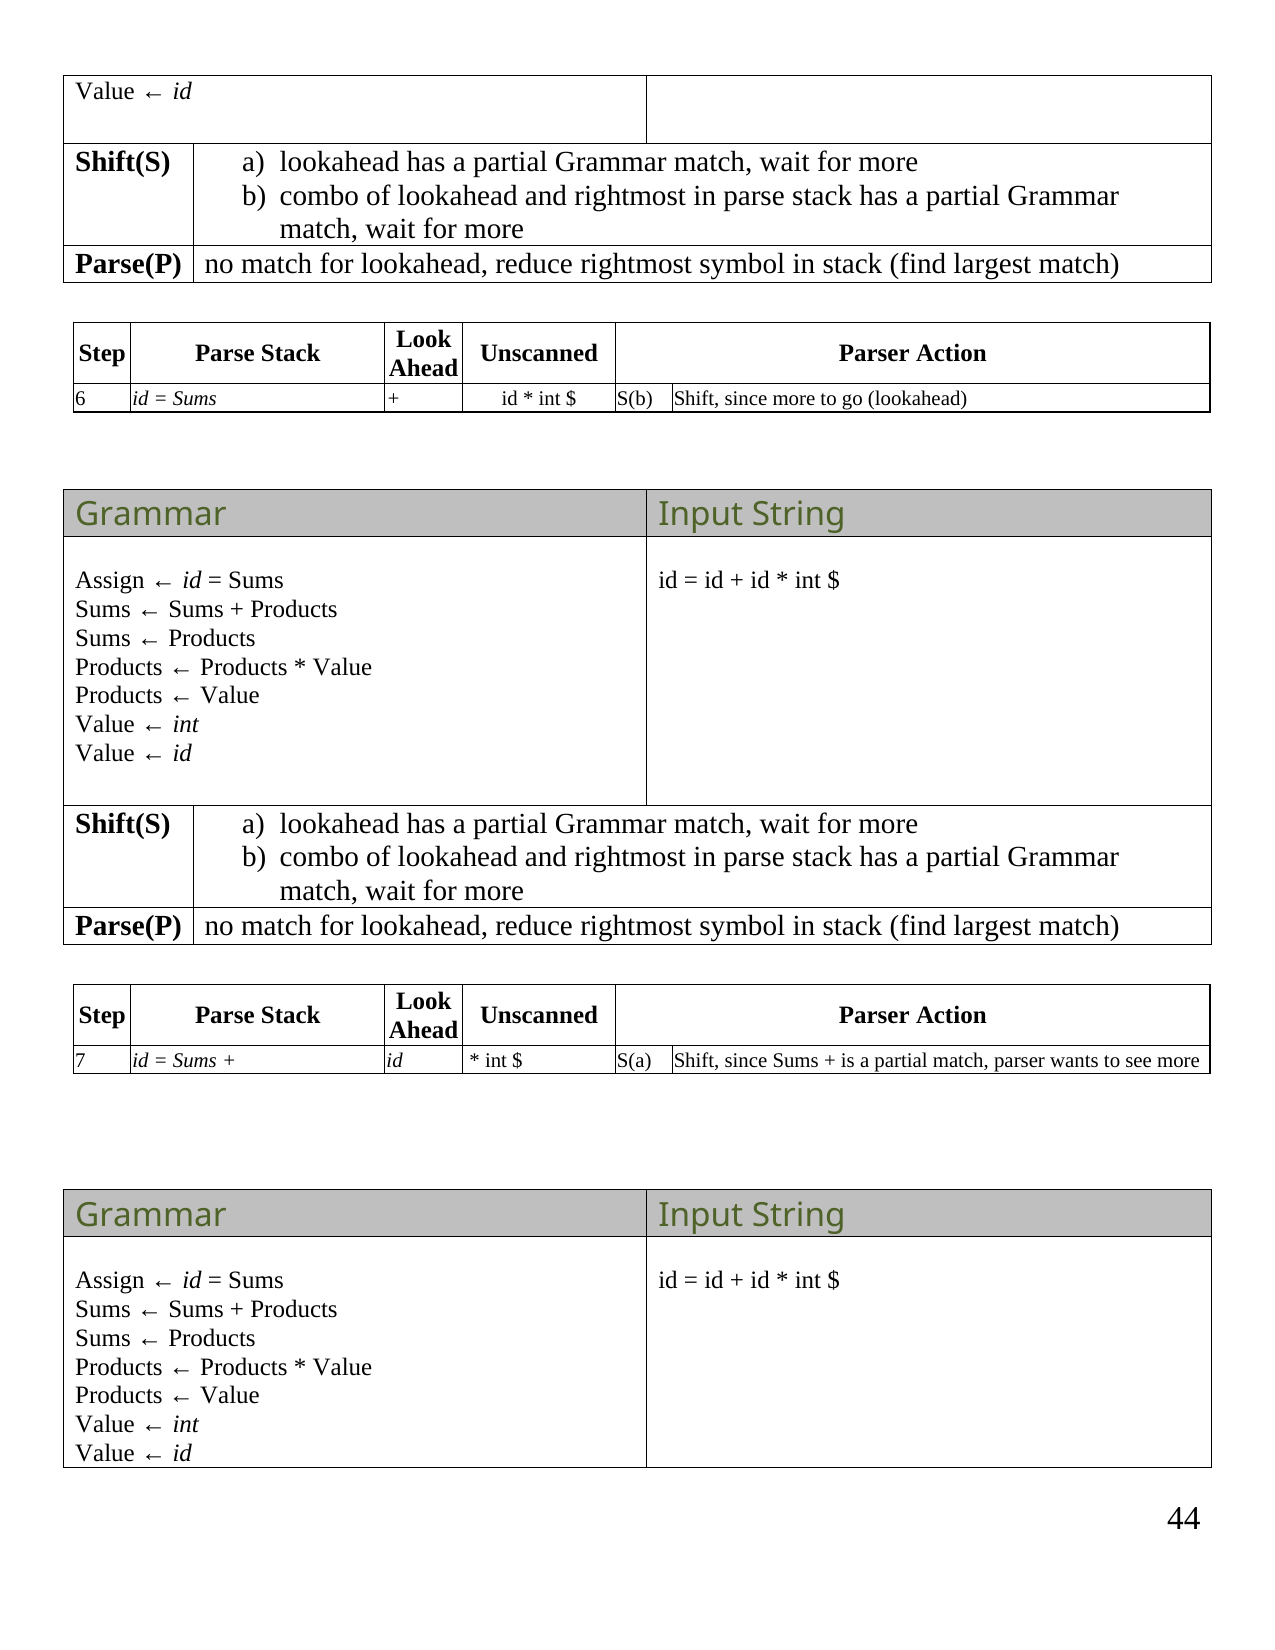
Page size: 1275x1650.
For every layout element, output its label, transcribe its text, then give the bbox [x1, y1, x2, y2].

table_header Input String [647, 1190, 1211, 1236]
table_cell S(a) [616, 1046, 672, 1073]
table_header Step [74, 985, 130, 1045]
table_cell Parse(P) [64, 246, 193, 282]
table_cell id = Sums [131, 384, 384, 411]
table_header Step [74, 323, 130, 383]
table_header Unscanned [463, 323, 615, 383]
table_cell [64, 1237, 646, 1467]
table_cell id = Sums + [131, 1046, 384, 1073]
table_header Look Ahead [385, 323, 462, 383]
table_cell id * int $ [463, 384, 615, 411]
table_header Input String [647, 490, 1211, 536]
table_cell Parse(P) [64, 908, 193, 944]
table_header Parser Action [616, 323, 1209, 383]
table_cell Shift(S) [64, 806, 193, 907]
table_cell * int $ [463, 1046, 615, 1073]
table_header Parser Action [616, 985, 1209, 1045]
table_cell Shift, since Sums + is a partial match, parser wants to see more [673, 1046, 1209, 1073]
table_header Unscanned [463, 985, 615, 1045]
table_cell lookahead has a partial Grammar match, wait for more combo of lookahead and rightmost in parse stack has a partial Grammar match, wait for more [194, 144, 1211, 245]
table_cell id = id + id * int $ [647, 537, 1211, 805]
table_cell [647, 1237, 1211, 1467]
table_header Grammar [64, 490, 646, 536]
table_cell id [385, 1046, 462, 1073]
table_cell Shift(S) [64, 144, 193, 245]
table_cell 7 [74, 1046, 130, 1073]
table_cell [64, 76, 646, 143]
table_header Grammar [64, 1190, 646, 1236]
table_header Parse Stack [131, 323, 384, 383]
table_header Look Ahead [385, 985, 462, 1045]
table_cell no match for lookahead, reduce rightmost symbol in stack (find largest match) [194, 908, 1211, 944]
table_header Parse Stack [131, 985, 384, 1045]
table_cell 6 [74, 384, 130, 411]
table_cell S(b) [616, 384, 672, 411]
table_cell Shift, since more to go (lookahead) [673, 384, 1209, 411]
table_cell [647, 76, 1211, 143]
table_cell no match for lookahead, reduce rightmost symbol in stack (find largest match) [194, 246, 1211, 282]
table_cell lookahead has a partial Grammar match, wait for more combo of lookahead and rightmost in parse stack has a partial Grammar match, wait for more [194, 806, 1211, 907]
table_cell Assign ← id = Sums Sums ← Sums + Products Sums ← Products Products ← Products * Value Products ← Value Value ← int Value ← id [64, 537, 646, 805]
table_cell + [385, 384, 462, 411]
